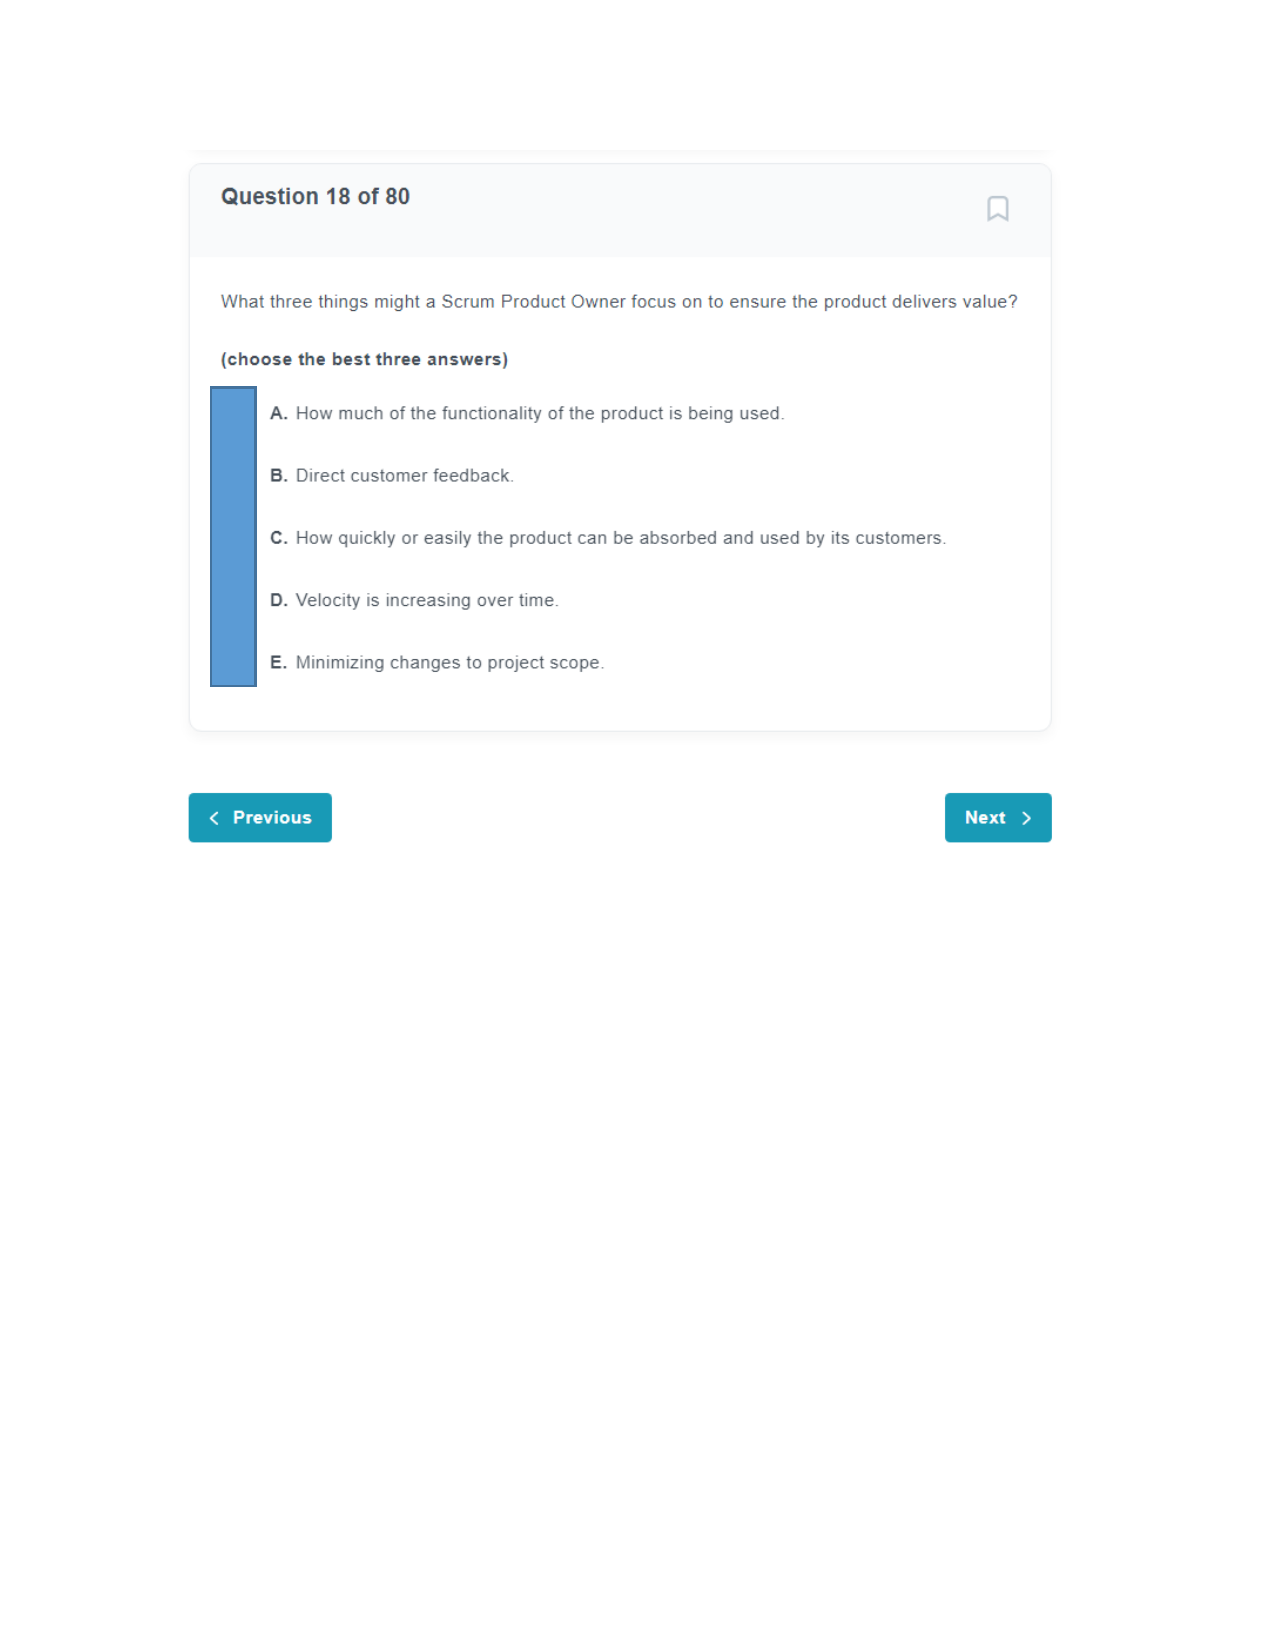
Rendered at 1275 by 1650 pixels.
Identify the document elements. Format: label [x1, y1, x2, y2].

picture [150, 150, 1125, 893]
